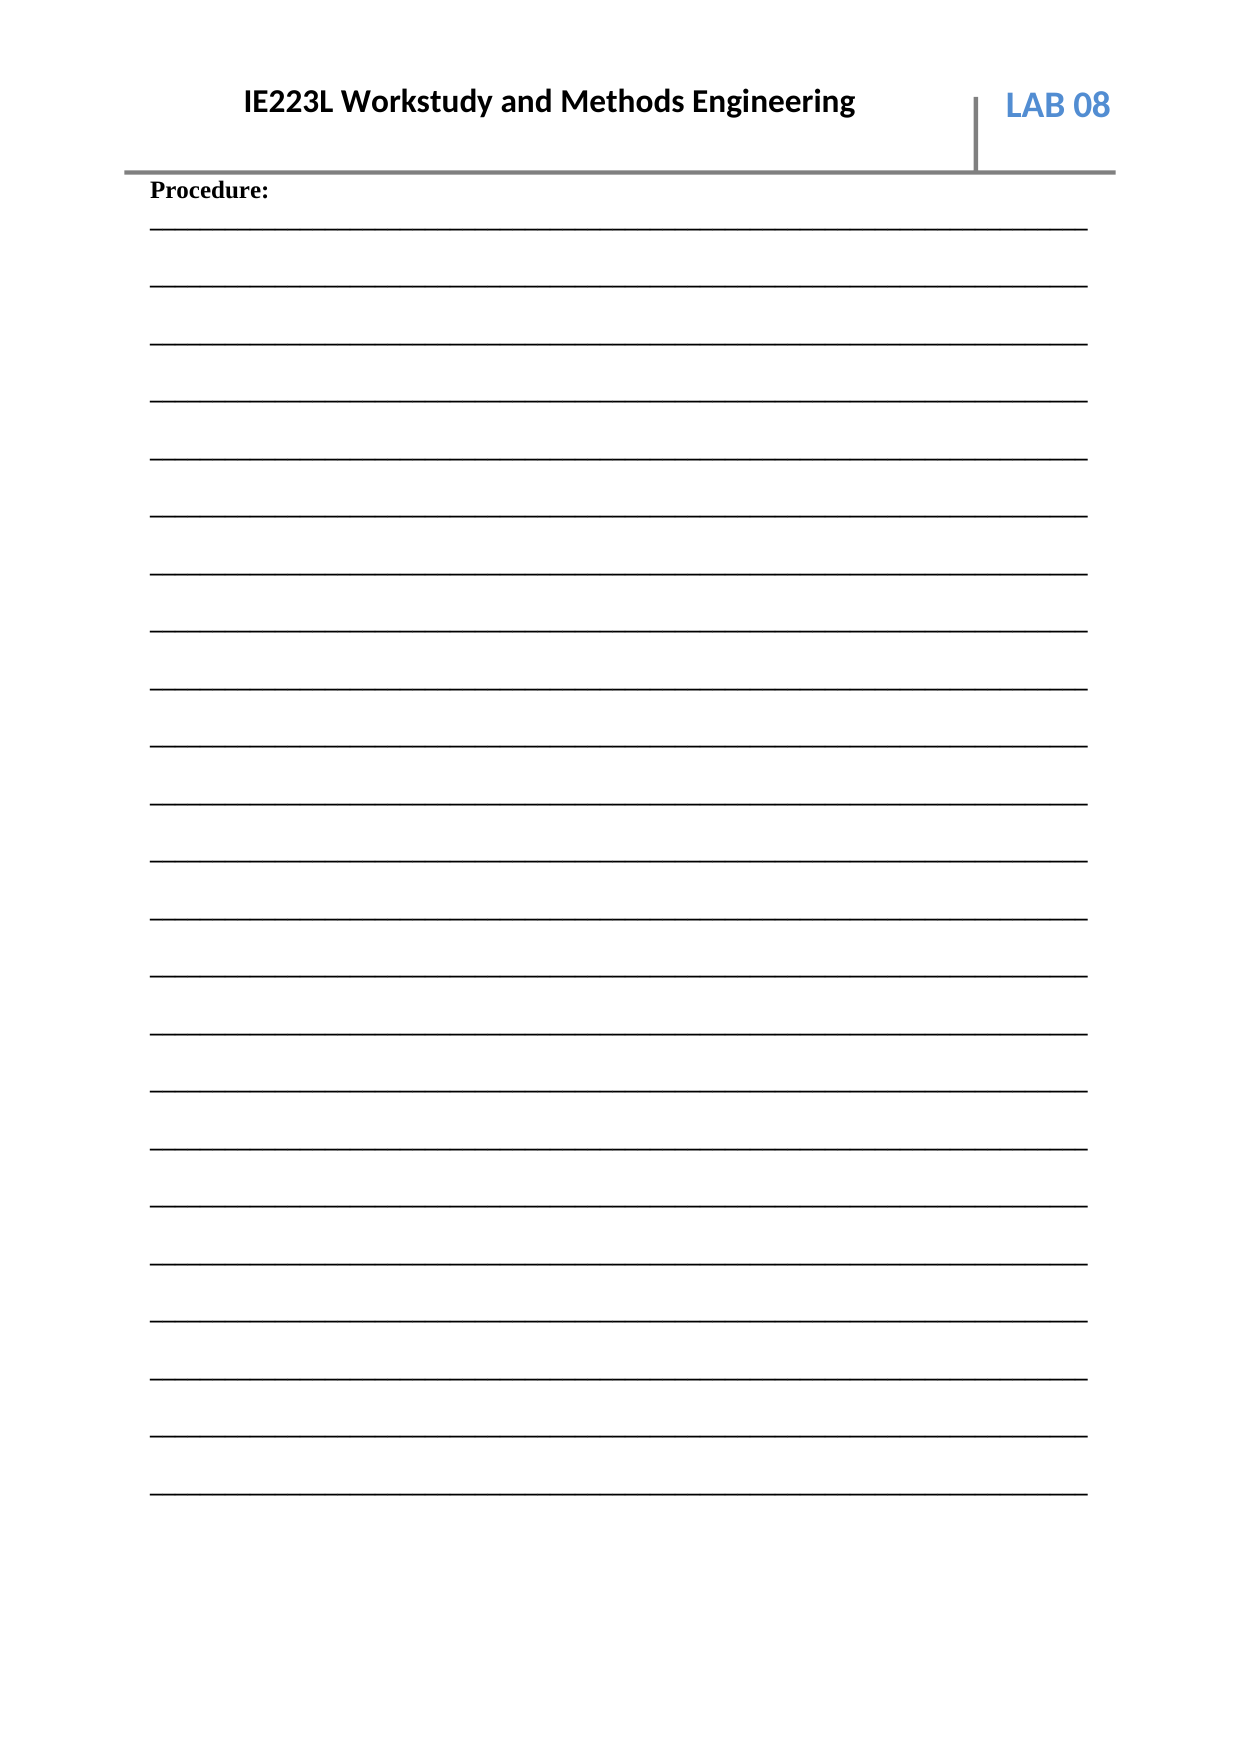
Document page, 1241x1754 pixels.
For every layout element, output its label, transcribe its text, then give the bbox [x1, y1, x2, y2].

text ___________________________________________________________________________ [150, 1296, 1090, 1325]
text ___________________________________________________________________________ [150, 434, 1090, 462]
text ___________________________________________________________________________ [150, 836, 1090, 865]
text ___________________________________________________________________________ [150, 1469, 1090, 1497]
text Procedure: [150, 175, 1090, 204]
text ___________________________________________________________________________ [150, 606, 1090, 635]
text ___________________________________________________________________________ [150, 779, 1090, 807]
text ___________________________________________________________________________ [150, 549, 1090, 577]
text ___________________________________________________________________________ [150, 894, 1090, 922]
text ___________________________________________________________________________ [150, 376, 1090, 405]
text ___________________________________________________________________________ [150, 1181, 1090, 1210]
text ___________________________________________________________________________ [150, 1354, 1090, 1382]
text ___________________________________________________________________________ [150, 664, 1090, 692]
text ___________________________________________________________________________ [150, 1239, 1090, 1267]
text ___________________________________________________________________________ [150, 1124, 1090, 1152]
text ___________________________________________________________________________ [150, 951, 1090, 980]
text ___________________________________________________________________________ [150, 1066, 1090, 1095]
text ___________________________________________________________________________ [150, 721, 1090, 750]
text ___________________________________________________________________________ [150, 261, 1090, 290]
text ___________________________________________________________________________ [150, 1411, 1090, 1440]
text ___________________________________________________________________________ [150, 1009, 1090, 1037]
text ___________________________________________________________________________ [150, 491, 1090, 520]
text ___________________________________________________________________________ [150, 204, 1090, 232]
text ___________________________________________________________________________ [150, 319, 1090, 347]
